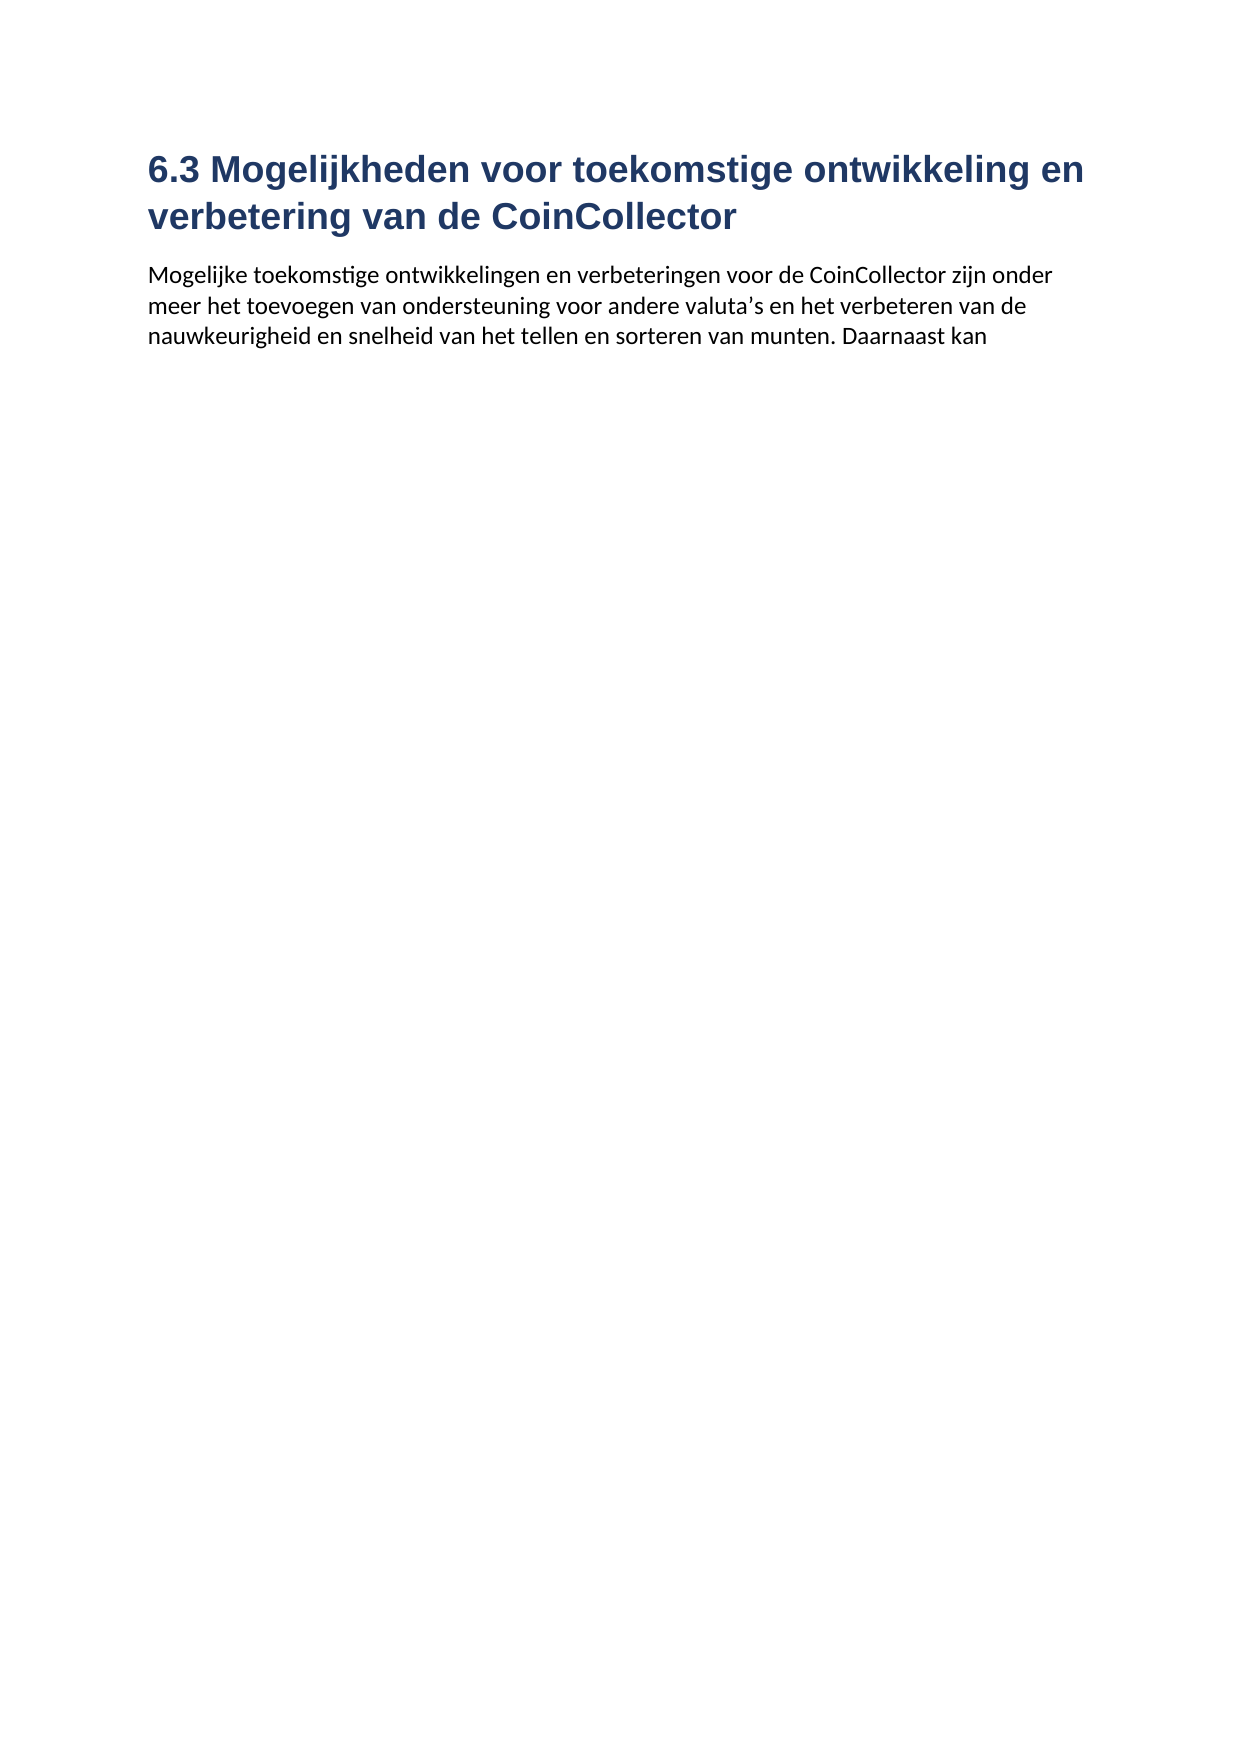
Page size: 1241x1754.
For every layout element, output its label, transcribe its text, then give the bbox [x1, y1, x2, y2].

text Mogelijke toekomstige ontwikkelingen en verbeteringen voor de CoinCollector zijn onder meer het toevoegen van ondersteuning voor andere valuta’s en het verbeteren van de nauwkeurigheid en snelheid van het tellen en sorteren van munten. Daarnaast kan [148, 259, 1093, 351]
subtitle 6.3 Mogelijkheden voor toekomstige ontwikkeling en verbetering van de CoinCollector [148, 148, 1093, 237]
